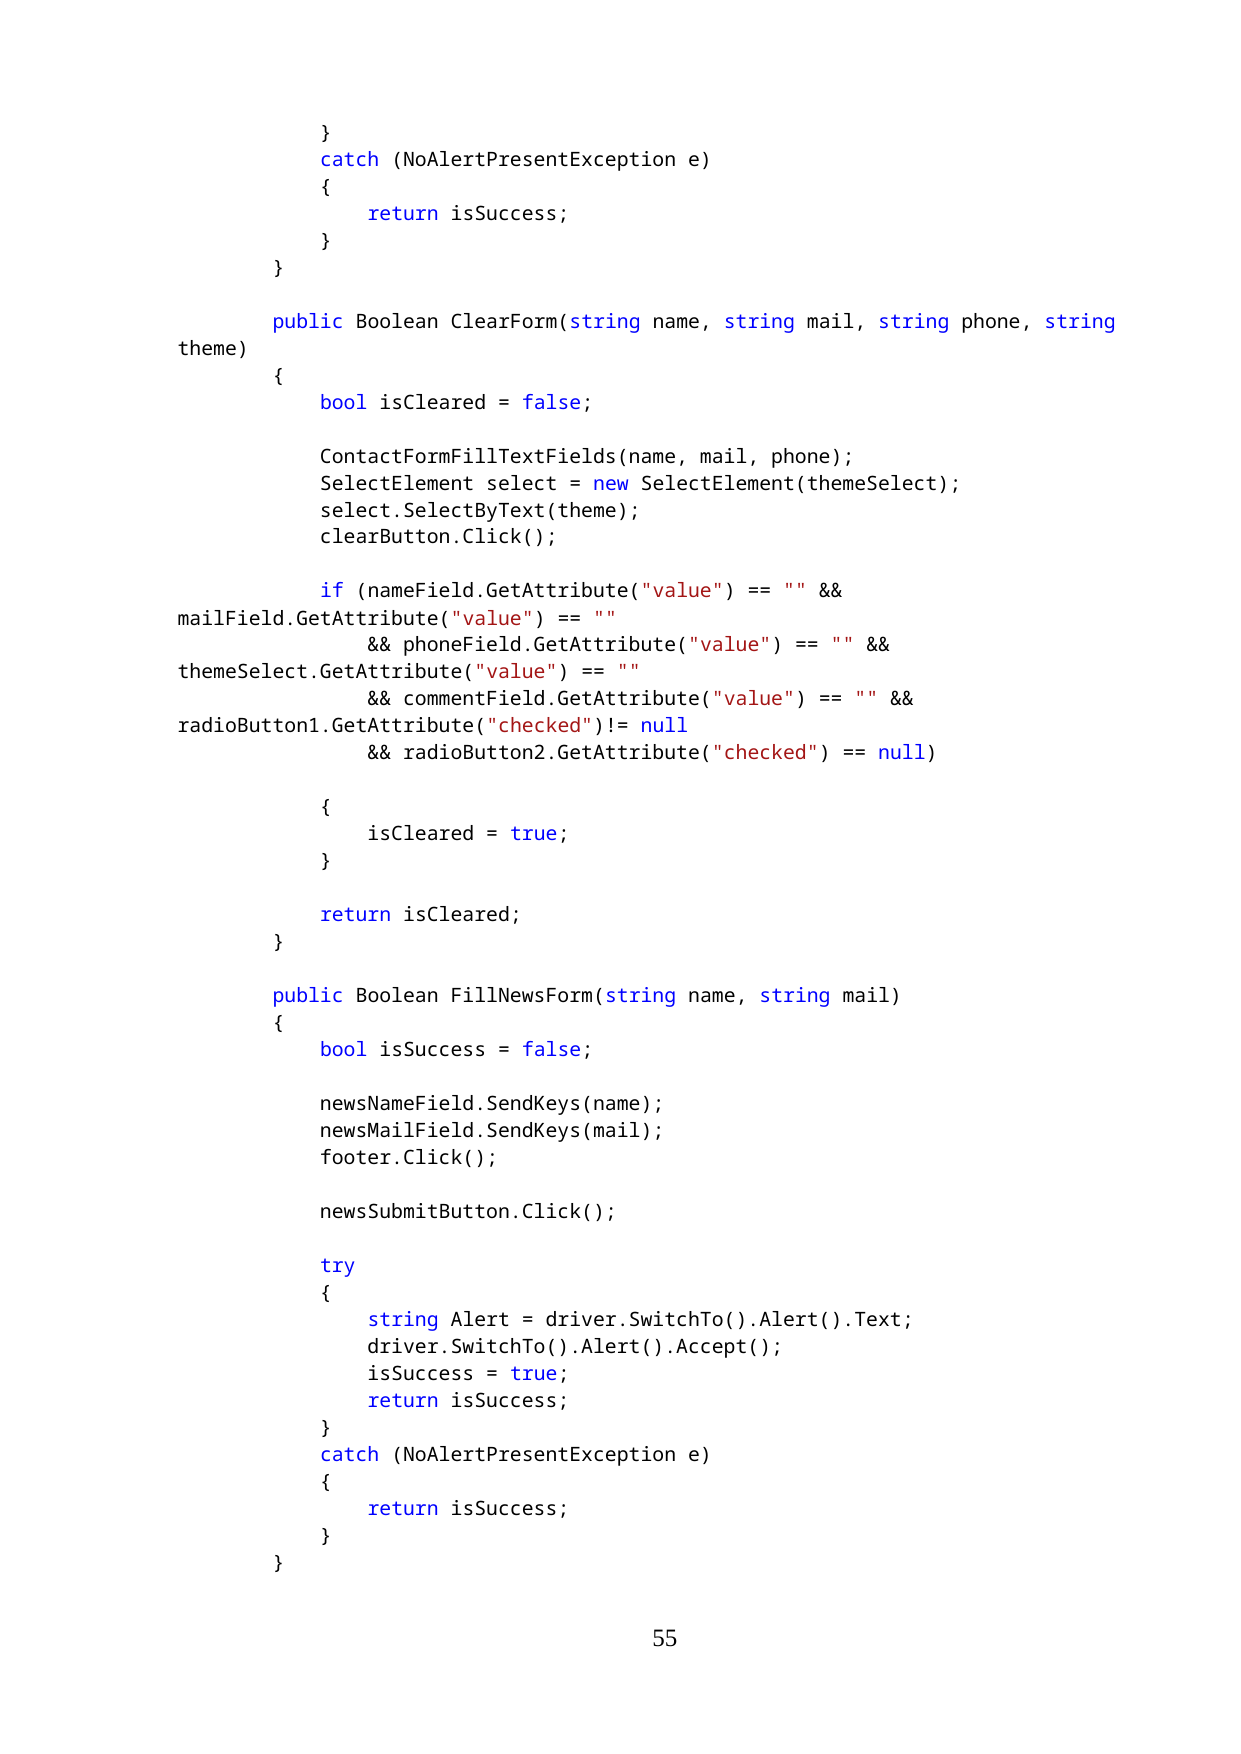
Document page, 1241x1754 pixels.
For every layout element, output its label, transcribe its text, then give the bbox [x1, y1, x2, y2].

text { [177, 1008, 1152, 1035]
text { [177, 793, 1152, 819]
text { [177, 361, 1152, 388]
text catch (NoAlertPresentException e) [177, 145, 1152, 172]
text clearButton.Click(); [177, 523, 1152, 550]
text { [177, 1278, 1152, 1305]
text ContactFormFillTextFields(name, mail, phone); [177, 442, 1152, 469]
text bool isCleared = false; [177, 388, 1152, 415]
text { [177, 172, 1152, 199]
text try [177, 1251, 1152, 1278]
text } [177, 253, 1152, 280]
text isSuccess = true; [177, 1359, 1152, 1386]
text && radioButton2.GetAttribute("checked") == null) [177, 739, 1152, 766]
text footer.Click(); [177, 1143, 1152, 1170]
text && phoneField.GetAttribute("value") == "" && themeSelect.GetAttribute("value") == "" [177, 631, 1152, 685]
text { [177, 1467, 1152, 1494]
text && commentField.GetAttribute("value") == "" && radioButton1.GetAttribute("checked")!= null [177, 685, 1152, 739]
text public Boolean ClearForm(string name, string mail, string phone, string theme) [177, 307, 1152, 361]
text return isSuccess; [177, 199, 1152, 226]
text } [177, 1413, 1152, 1440]
text return isCleared; [177, 901, 1152, 927]
text newsSubmitButton.Click(); [177, 1197, 1152, 1224]
text isCleared = true; [177, 819, 1152, 847]
text public Boolean FillNewsForm(string name, string mail) [177, 981, 1152, 1008]
text bool isSuccess = false; [177, 1035, 1152, 1062]
text catch (NoAlertPresentException e) [177, 1440, 1152, 1467]
text } [177, 847, 1152, 873]
text } [177, 118, 1152, 145]
text if (nameField.GetAttribute("value") == "" && mailField.GetAttribute("value") == "" [177, 577, 1152, 631]
text driver.SwitchTo().Alert().Accept(); [177, 1332, 1152, 1359]
text newsNameField.SendKeys(name); [177, 1089, 1152, 1116]
text } [177, 1548, 1152, 1575]
text return isSuccess; [177, 1386, 1152, 1413]
text } [177, 1521, 1152, 1548]
text newsMailField.SendKeys(mail); [177, 1116, 1152, 1143]
text SelectElement select = new SelectElement(themeSelect); [177, 469, 1152, 496]
text select.SelectByText(theme); [177, 496, 1152, 523]
text } [177, 927, 1152, 954]
text return isSuccess; [177, 1494, 1152, 1521]
text string Alert = driver.SwitchTo().Alert().Text; [177, 1305, 1152, 1332]
text } [177, 226, 1152, 253]
